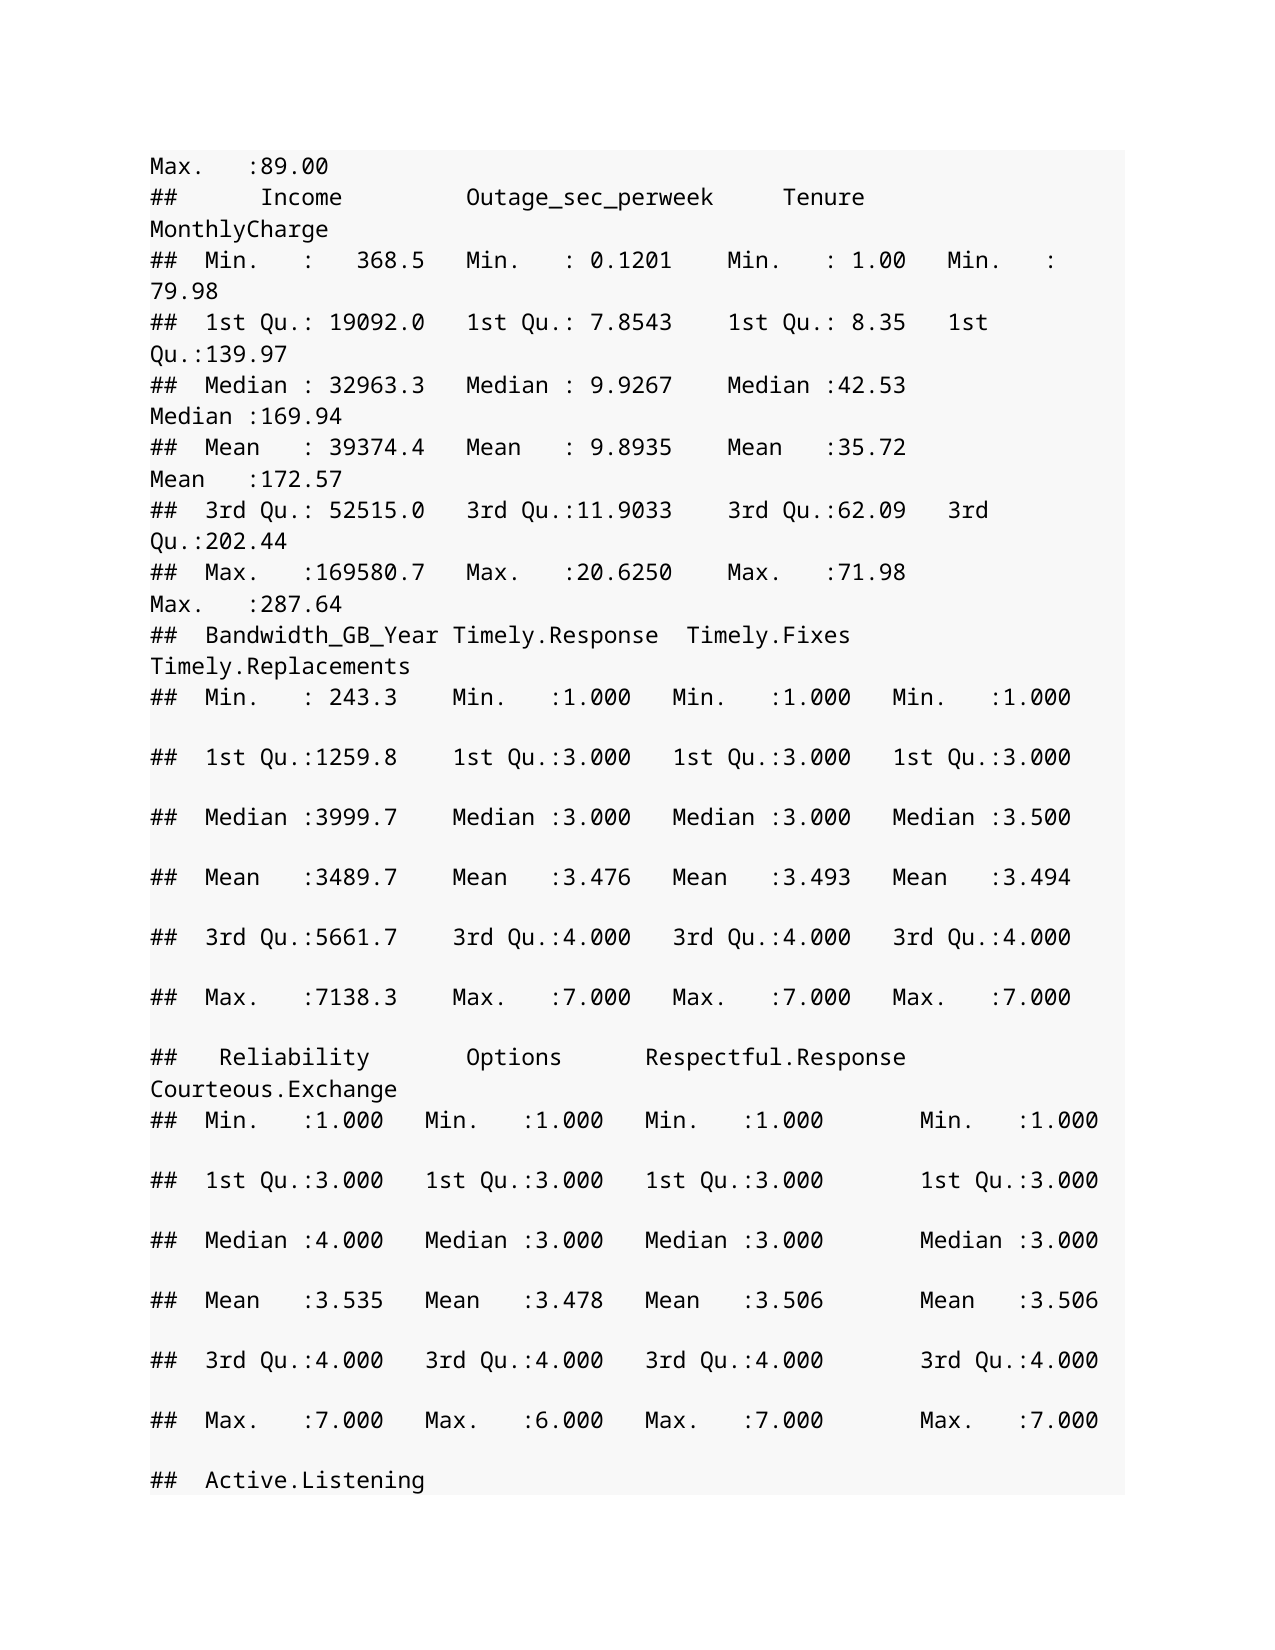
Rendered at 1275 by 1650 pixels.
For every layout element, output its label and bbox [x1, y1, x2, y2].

text [150, 150, 1125, 1495]
